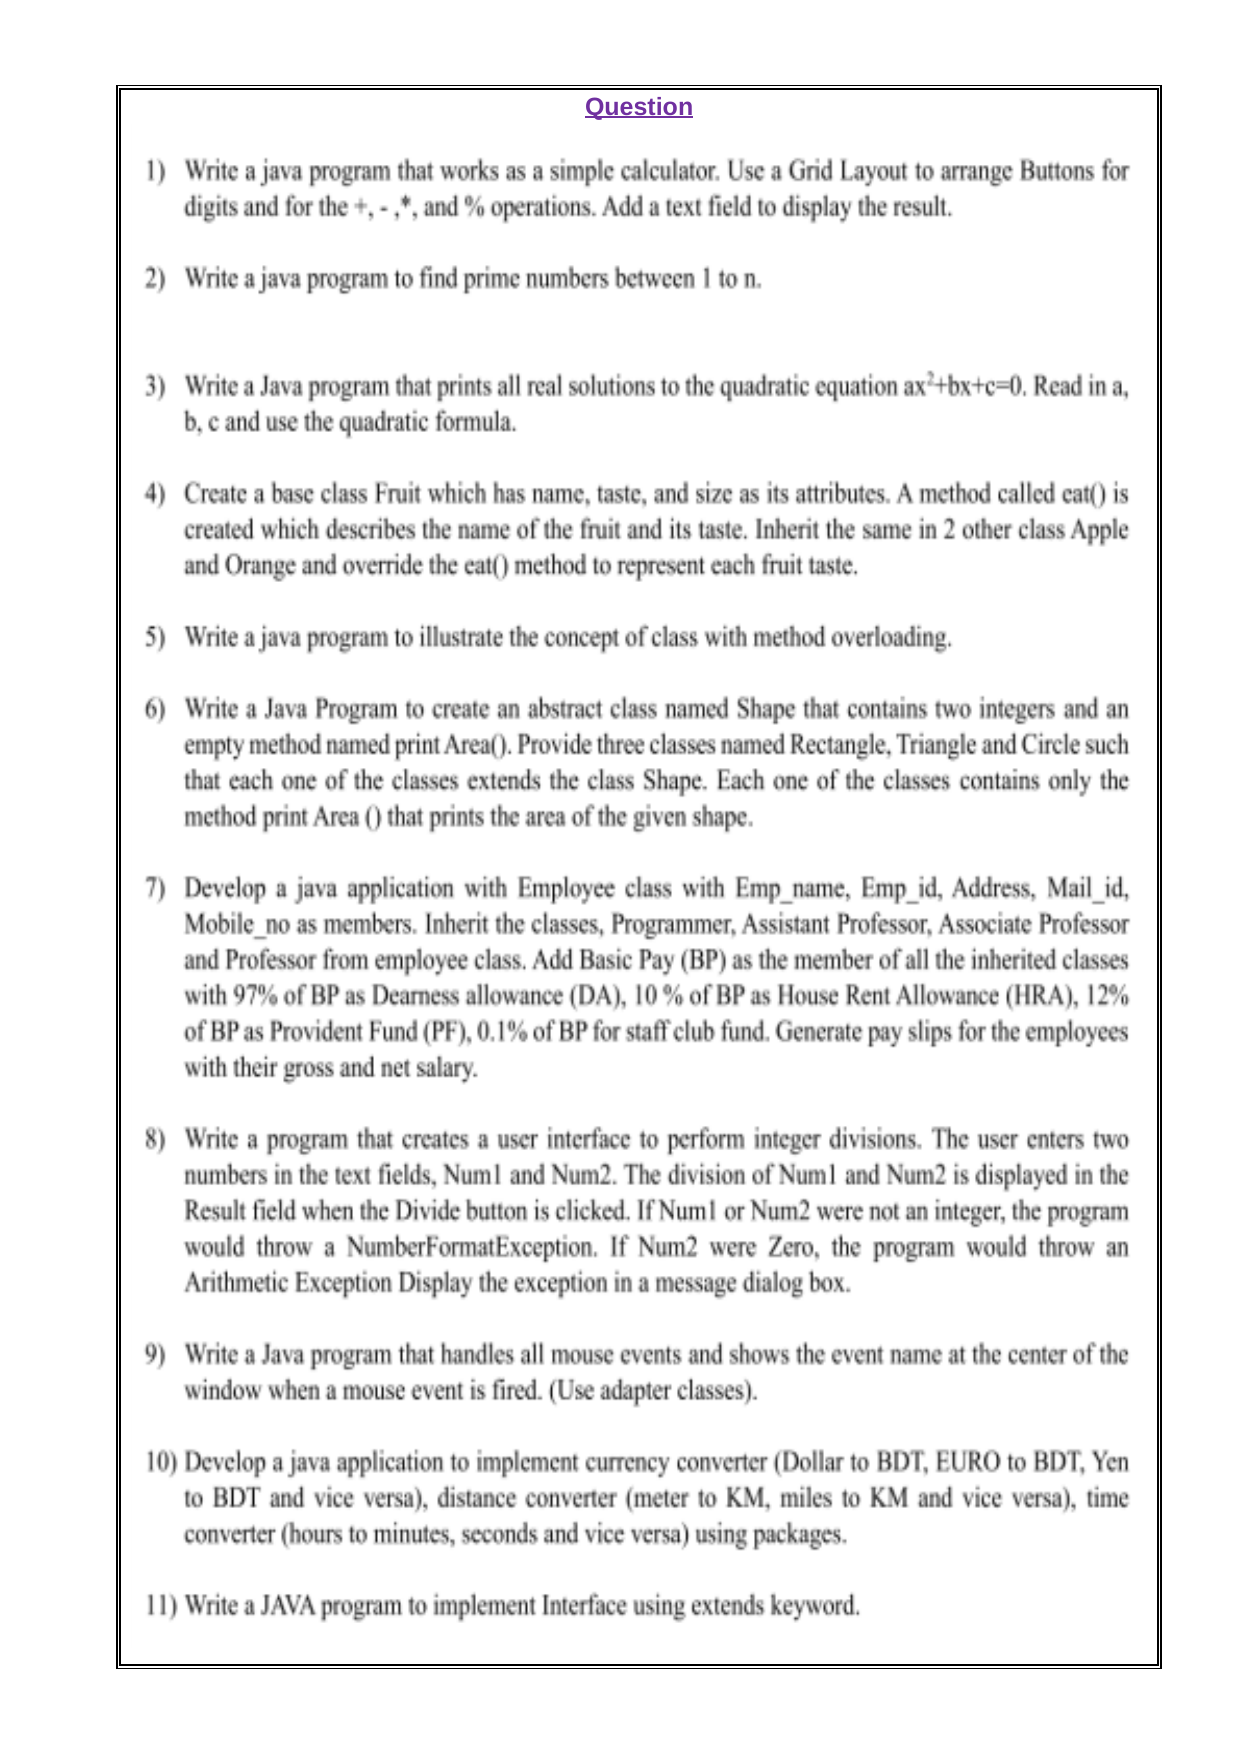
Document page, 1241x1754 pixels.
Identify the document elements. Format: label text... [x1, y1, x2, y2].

text Question [129, 92, 1149, 120]
picture [130, 124, 1147, 1648]
